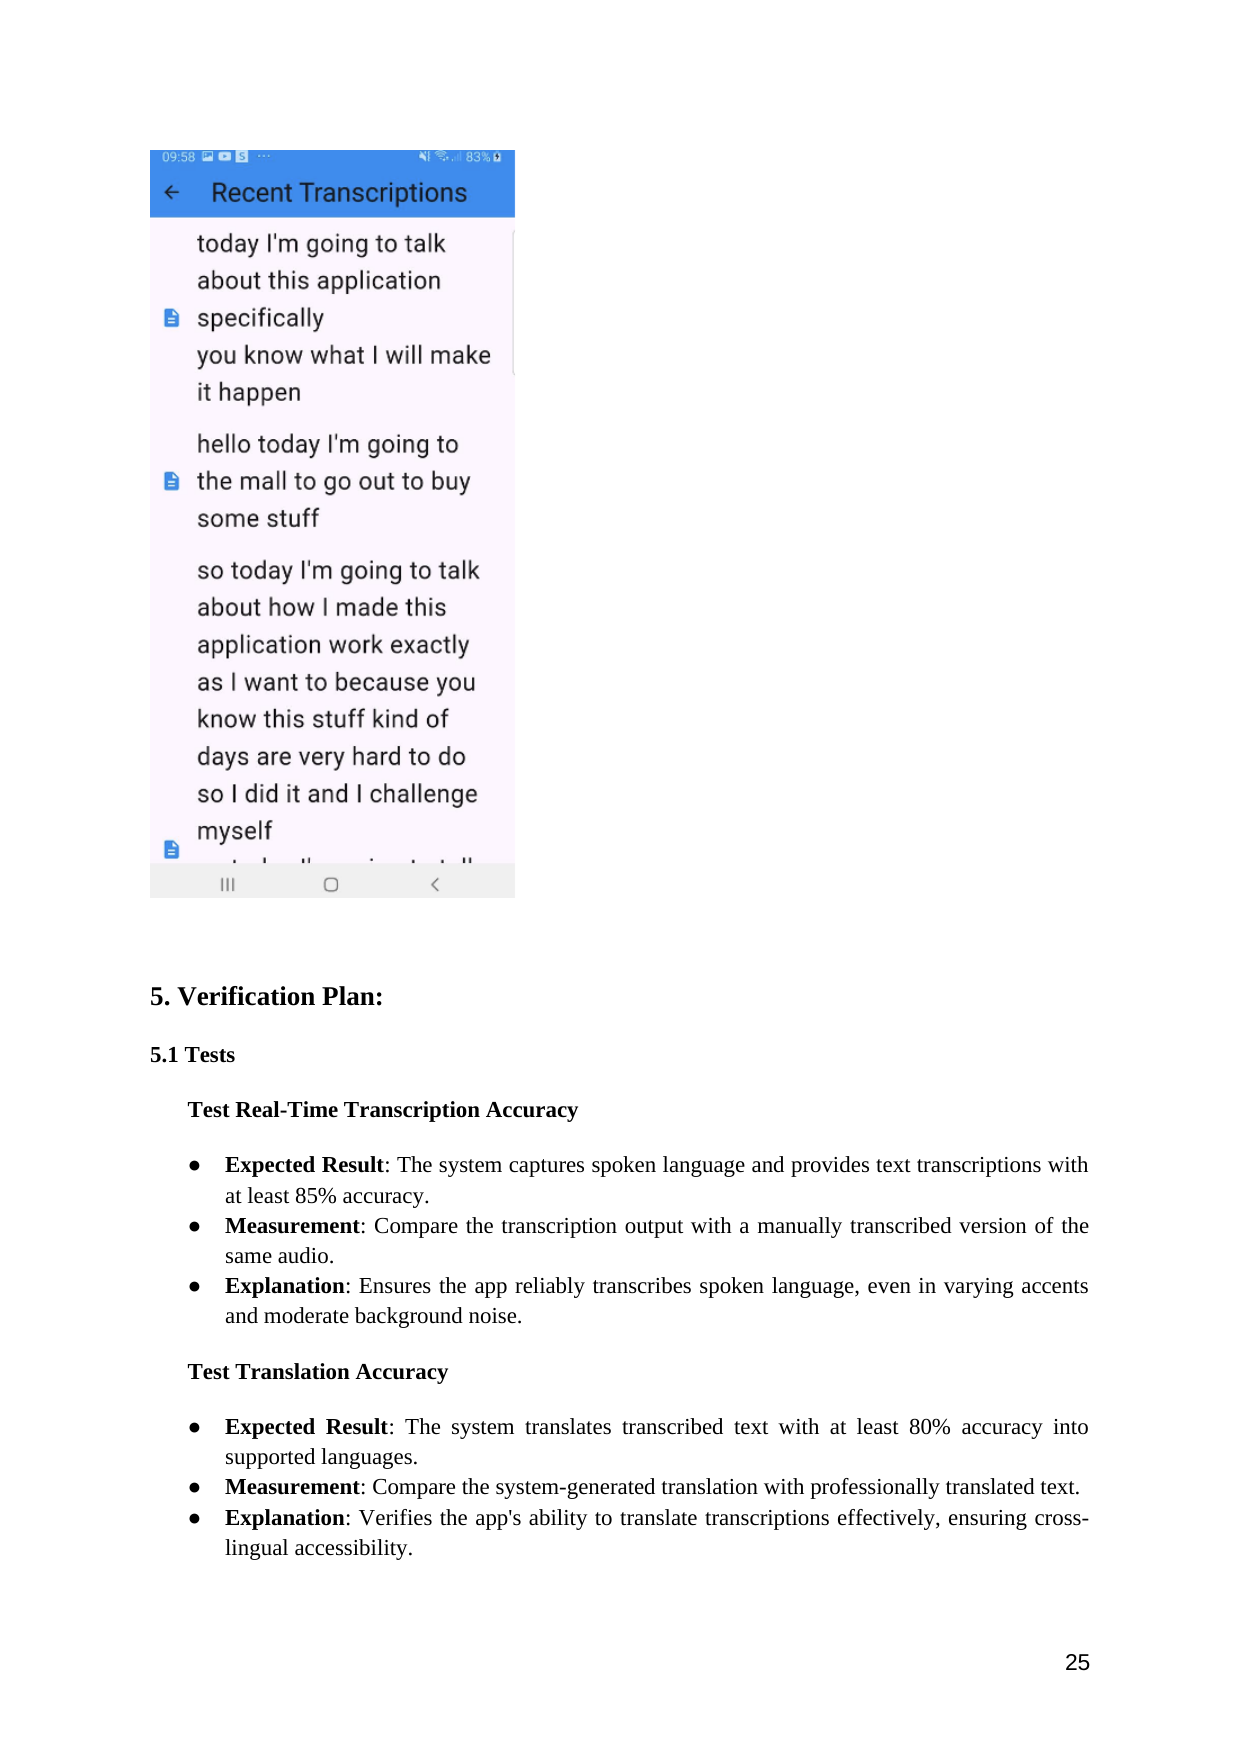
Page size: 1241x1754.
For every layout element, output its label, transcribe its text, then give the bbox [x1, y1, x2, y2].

subtitle 5.1 Tests [150, 1041, 1090, 1067]
list Expected Result: The system translates transcribed text with at least 80% accuracy into supported languages. [187, 1413, 1090, 1469]
list Measurement: Compare the transcription output with a manually transcribed version of the same audio. [187, 1212, 1090, 1268]
list Explanation: Verifies the app's ability to translate transcriptions effectively, ensuring cross-lingual accessibility. [187, 1504, 1090, 1560]
subtitle 5. Verification Plan: [150, 980, 1090, 1012]
text Test Real-Time Transcription Accuracy [187, 1096, 1090, 1123]
list Expected Result: The system captures spoken language and provides text transcriptions with at least 85% accuracy. [187, 1152, 1090, 1208]
list Measurement: Compare the system-generated translation with professionally translated text. [187, 1473, 1090, 1500]
list Explanation: Ensures the app reliably transcribes spoken language, even in varying accents and moderate background noise. [187, 1272, 1090, 1329]
text Test Translation Accuracy [187, 1358, 1090, 1384]
picture [150, 150, 516, 898]
